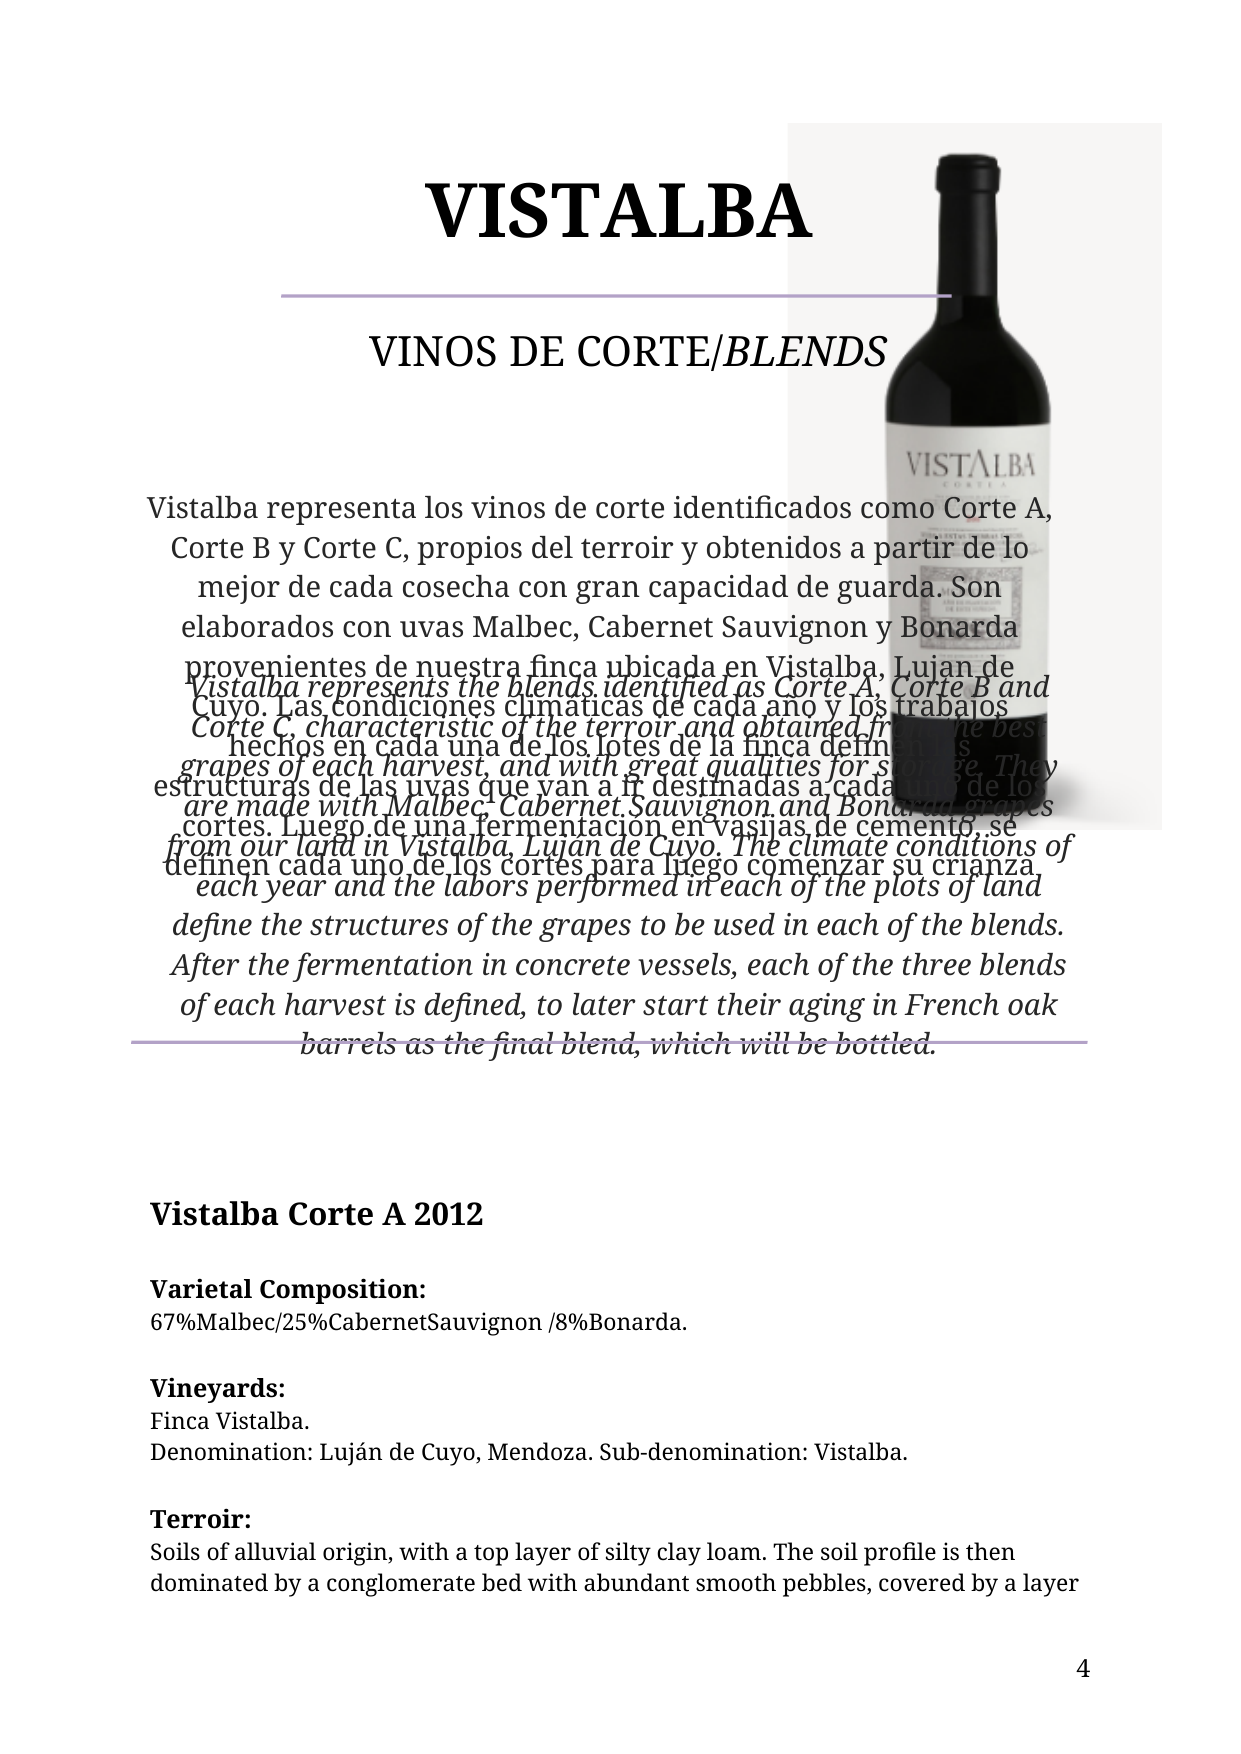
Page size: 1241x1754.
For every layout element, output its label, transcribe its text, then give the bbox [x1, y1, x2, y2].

text Varietal Composition: [150, 1272, 1090, 1306]
text Vineyards: [150, 1371, 1090, 1405]
text Vistalba Corte A 2012 [150, 1192, 1090, 1235]
picture [968, 801, 973, 809]
text Terroir: [150, 1502, 1090, 1536]
picture [795, 683, 803, 696]
text 67%Malbec/25%CabernetSauvignon /8%Bonarda. [150, 1306, 1090, 1337]
picture [961, 822, 969, 830]
picture [818, 822, 826, 830]
picture [891, 822, 898, 830]
picture [900, 822, 907, 830]
picture [963, 816, 973, 821]
text Finca Vistalba. Denomination: Luján de Cuyo, Mendoza. Sub-denomination: Vistalba. [150, 1405, 1090, 1468]
picture [934, 822, 941, 830]
picture [787, 123, 1162, 830]
